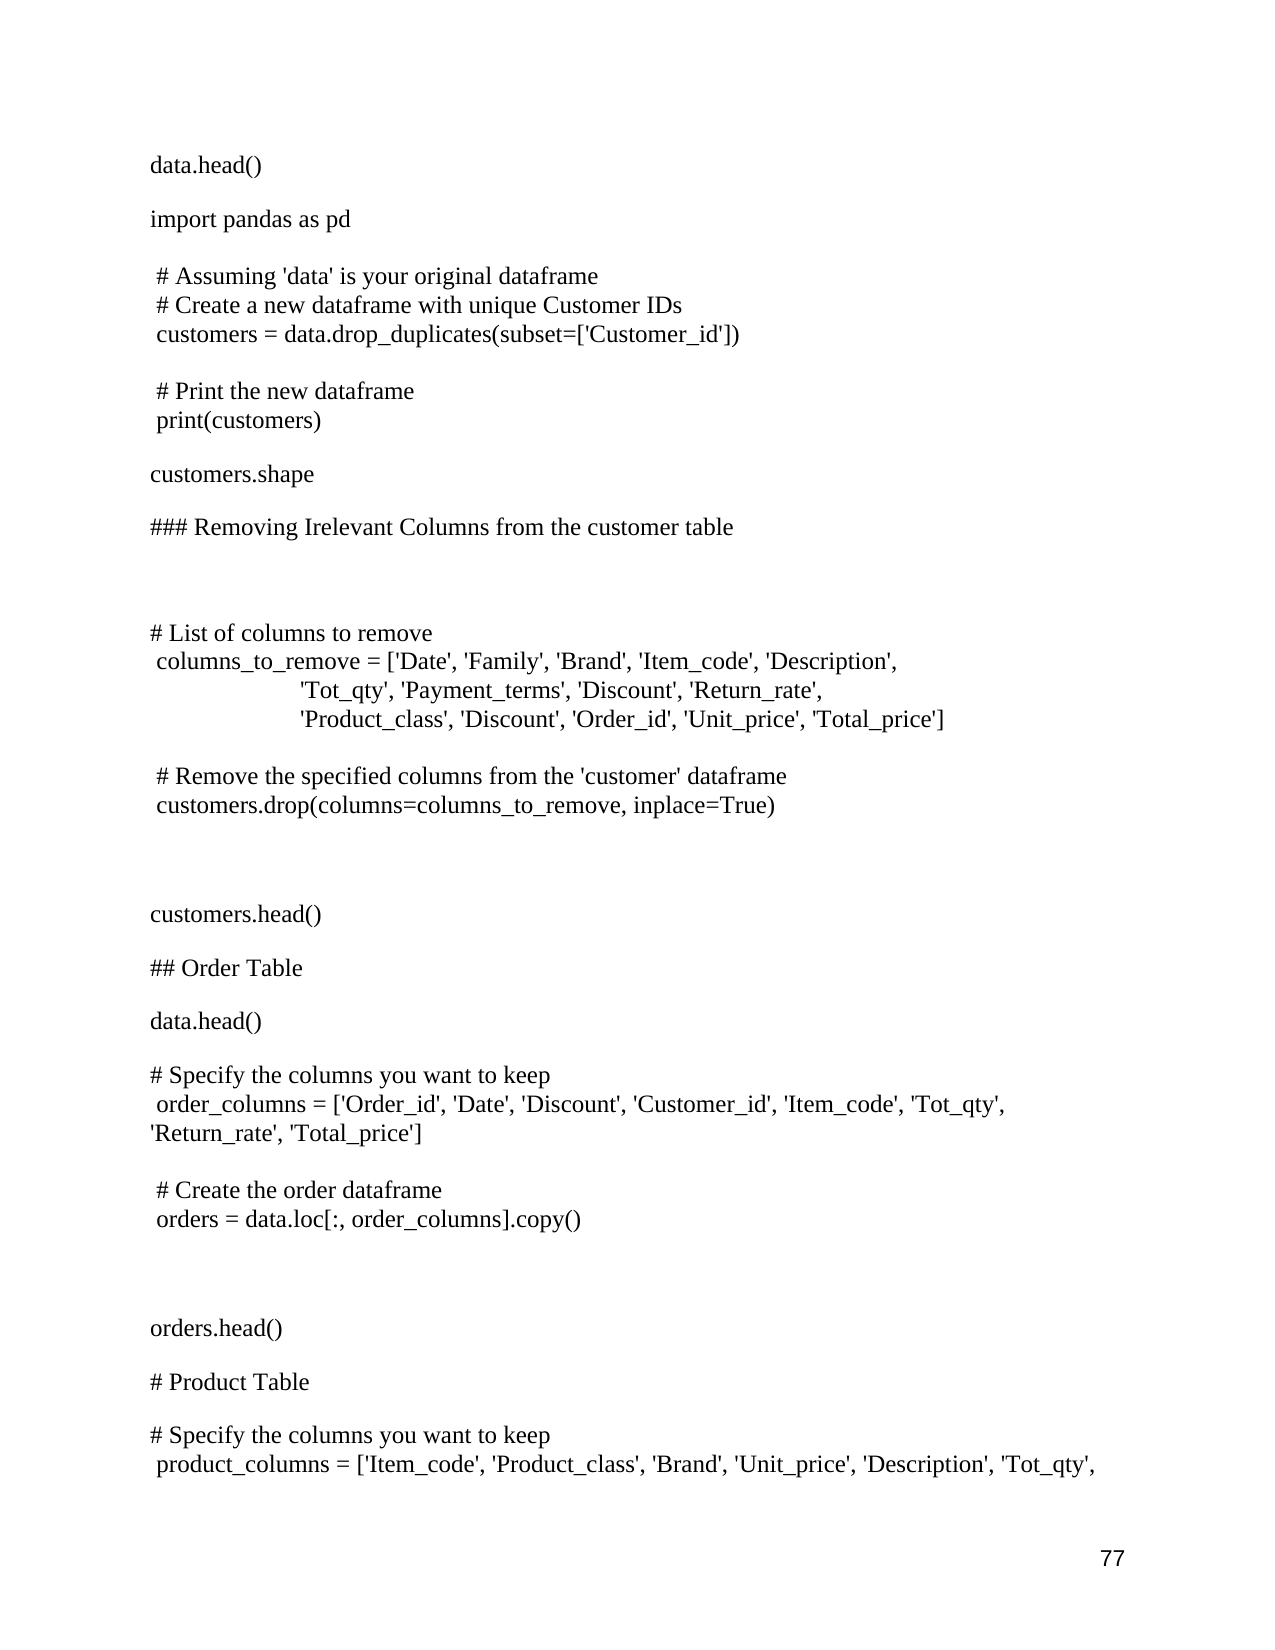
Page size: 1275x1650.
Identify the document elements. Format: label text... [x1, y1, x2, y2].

text ## Order Table [150, 953, 1125, 981]
text ### Removing Irelevant Columns from the customer table [150, 512, 1125, 541]
text orders.head() [150, 1313, 1125, 1342]
text # Product Table [150, 1367, 1125, 1395]
text import pandas as pd # Assuming 'data' is your original dataframe # Create a new dataframe with unique Customer IDs customers = data.drop_duplicates(subset=['Customer_id']) # Print the new dataframe print(customers) [150, 204, 1125, 434]
text data.head() [150, 150, 1125, 179]
text customers.head() [150, 899, 1125, 928]
text # List of columns to remove columns_to_remove = ['Date', 'Family', 'Brand', 'Item_code', 'Description', 'Tot_qty', 'Payment_terms', 'Discount', 'Return_rate', 'Product_class', 'Discount', 'Order_id', 'Unit_price', 'Total_price'] # Remove the specified columns from the 'customer' dataframe customers.drop(columns=columns_to_remove, inplace=True) [150, 618, 1125, 874]
text # Specify the columns you want to keep order_columns = ['Order_id', 'Date', 'Discount', 'Customer_id', 'Item_code', 'Tot_qty', 'Return_rate', 'Total_price'] # Create the order dataframe orders = data.loc[:, order_columns].copy() [150, 1060, 1125, 1288]
text data.head() [150, 1006, 1125, 1035]
text customers.shape [150, 459, 1125, 487]
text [150, 1420, 1125, 1478]
